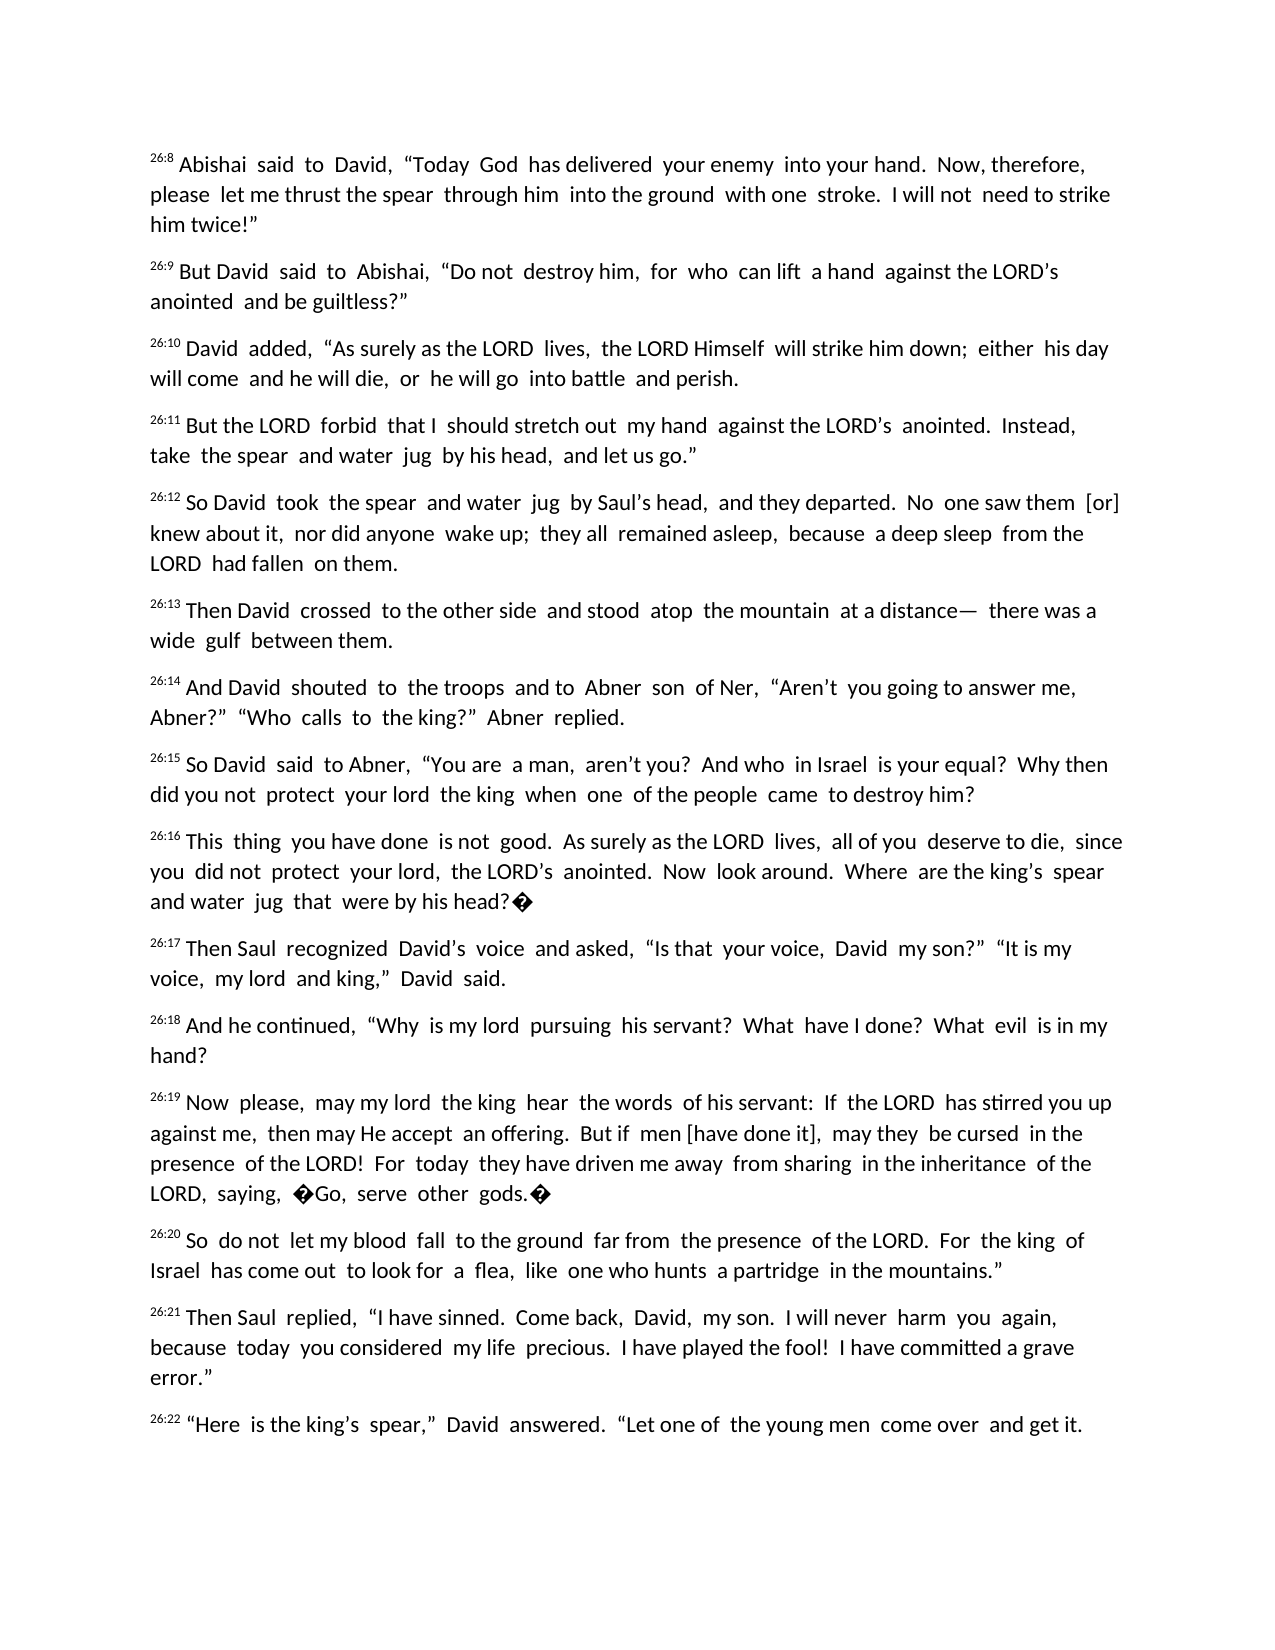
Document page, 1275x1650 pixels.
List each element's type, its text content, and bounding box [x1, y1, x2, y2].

text 26:20 So do not let my blood fall to the ground far from the presence of the LORD. For the king of Israel has come out to look for a flea, like one who hunts a partridge in the mountains.” [150, 1226, 1125, 1284]
text 26:9 But David said to Abishai, “Do not destroy him, for who can lift a hand against the LORD’s anointed and be guiltless?” [150, 257, 1125, 316]
text 26:13 Then David crossed to the other side and stood atop the mountain at a distance— there was a wide gulf between them. [150, 596, 1125, 654]
text 26:17 Then Saul recognized David’s voice and asked, “Is that your voice, David my son?” “It is my voice, my lord and king,” David said. [150, 934, 1125, 993]
text 26:22 “Here is the king’s spear,” David answered. “Let one of the young men come over and get it. [150, 1410, 1125, 1438]
text 26:15 So David said to Abner, “You are a man, aren’t you? And who in Israel is your equal? Why then did you not protect your lord the king when one of the people came to destroy him? [150, 750, 1125, 808]
text 26:8 Abishai said to David, “Today God has delivered your enemy into your hand. Now, therefore, please let me thrust the spear through him into the ground with one stroke. I will not need to strike him twice!” [150, 150, 1125, 238]
text 26:11 But the LORD forbid that I should stretch out my hand against the LORD’s anointed. Instead, take the spear and water jug by his head, and let us go.” [150, 411, 1125, 470]
text 26:16 This thing you have done is not good. As surely as the LORD lives, all of you deserve to die, since you did not protect your lord, the LORD’s anointed. Now look around. Where are the king’s spear and water jug that were by his head?� [150, 827, 1125, 916]
text 26:10 David added, “As surely as the LORD lives, the LORD Himself will strike him down; either his day will come and he will die, or he will go into battle and perish. [150, 334, 1125, 393]
text 26:21 Then Saul replied, “I have sinned. Come back, David, my son. I will never harm you again, because today you considered my life precious. I have played the fool! I have committed a grave error.” [150, 1303, 1125, 1392]
text 26:12 So David took the spear and water jug by Saul’s head, and they departed. No one saw them [or] knew about it, nor did anyone wake up; they all remained asleep, because a deep sleep from the LORD had fallen on them. [150, 488, 1125, 577]
text 26:14 And David shouted to the troops and to Abner son of Ner, “Aren’t you going to answer me, Abner?” “Who calls to the king?” Abner replied. [150, 673, 1125, 731]
text 26:19 Now please, may my lord the king hear the words of his servant: If the LORD has stirred you up against me, then may He accept an offering. But if men [have done it], may they be cursed in the presence of the LORD! For today they have driven me away from sharing in the inheritance of the LORD, saying, �Go, serve other gods.� [150, 1088, 1125, 1207]
text 26:18 And he continued, “Why is my lord pursuing his servant? What have I done? What evil is in my hand? [150, 1011, 1125, 1070]
